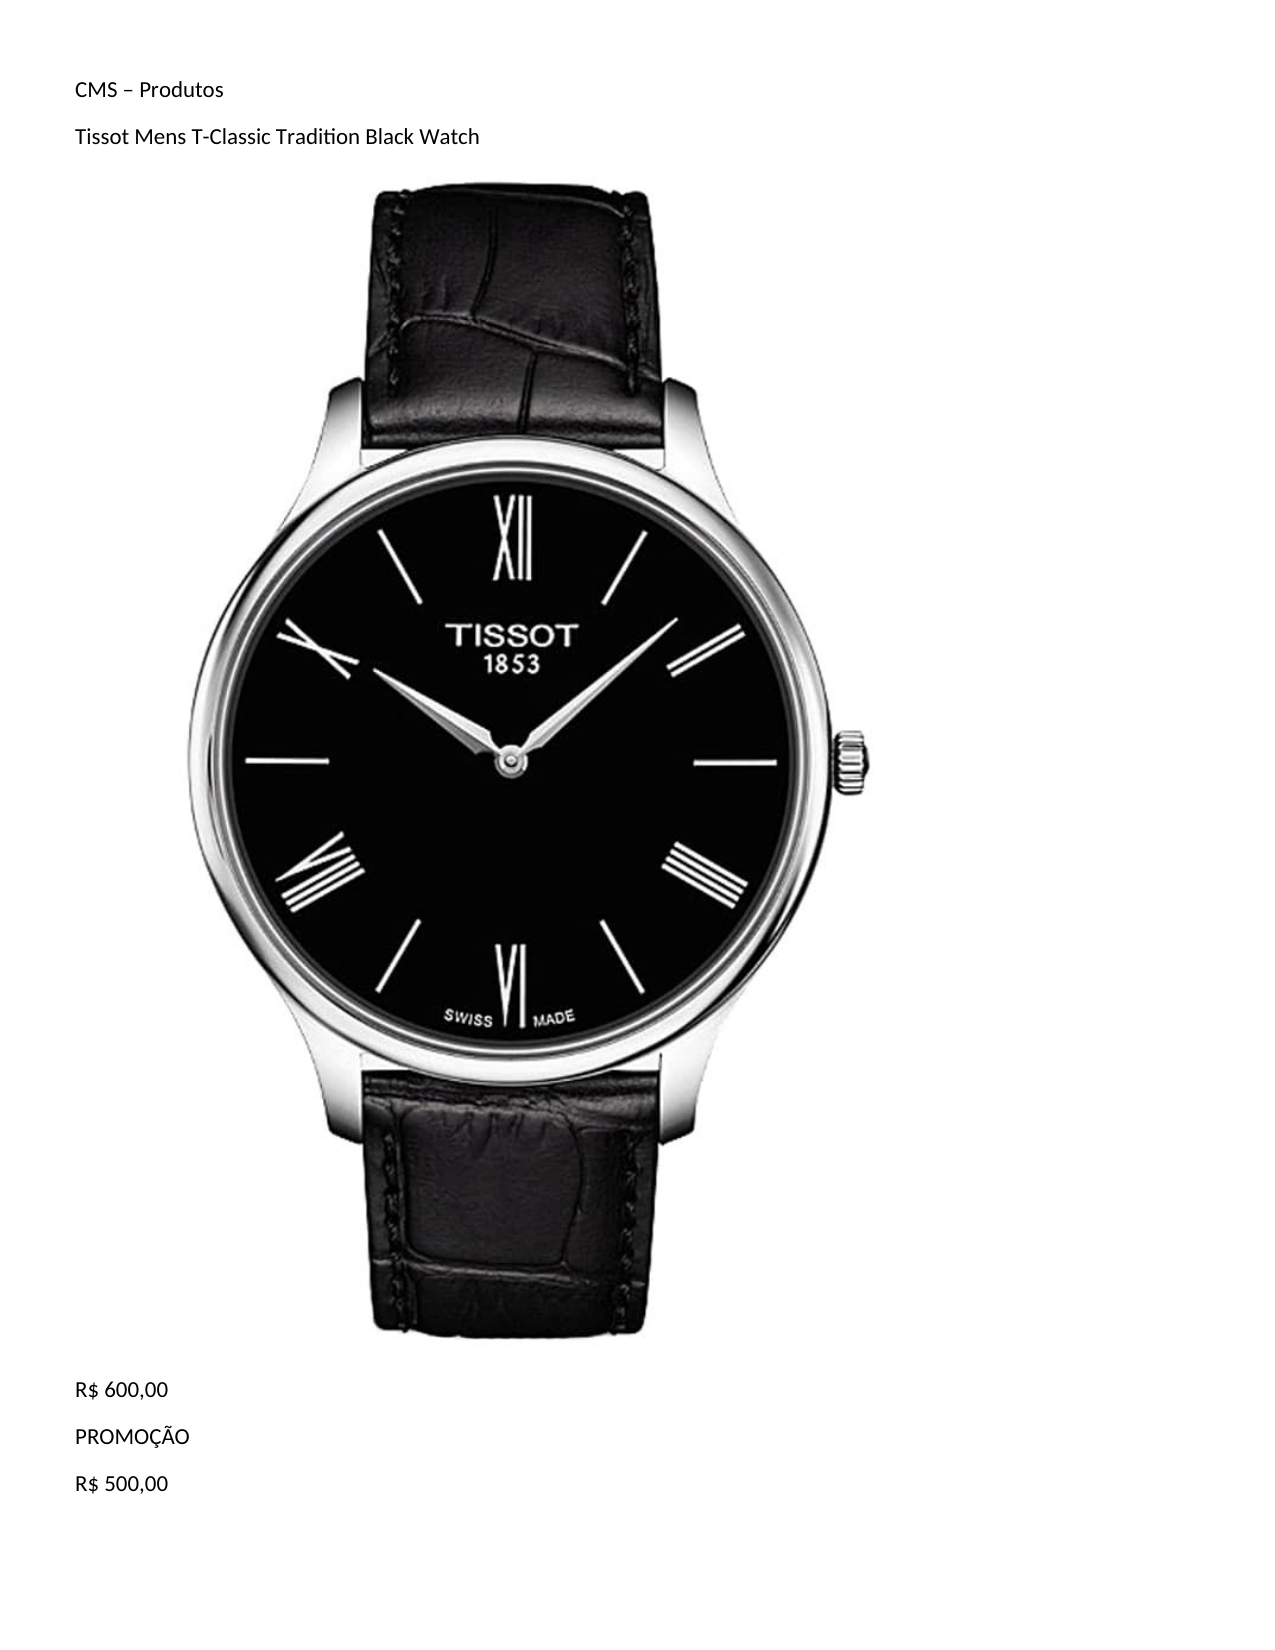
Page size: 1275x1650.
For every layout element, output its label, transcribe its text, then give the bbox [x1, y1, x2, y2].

text Tissot Mens T-Classic Tradition Black Watch [75, 122, 1200, 150]
text R$ 500,00 [75, 1469, 1200, 1497]
text PROMOÇÃO [75, 1422, 1200, 1450]
picture [75, 168, 966, 1357]
text CMS – Produtos [75, 75, 1200, 103]
text R$ 600,00 [75, 1375, 1200, 1403]
